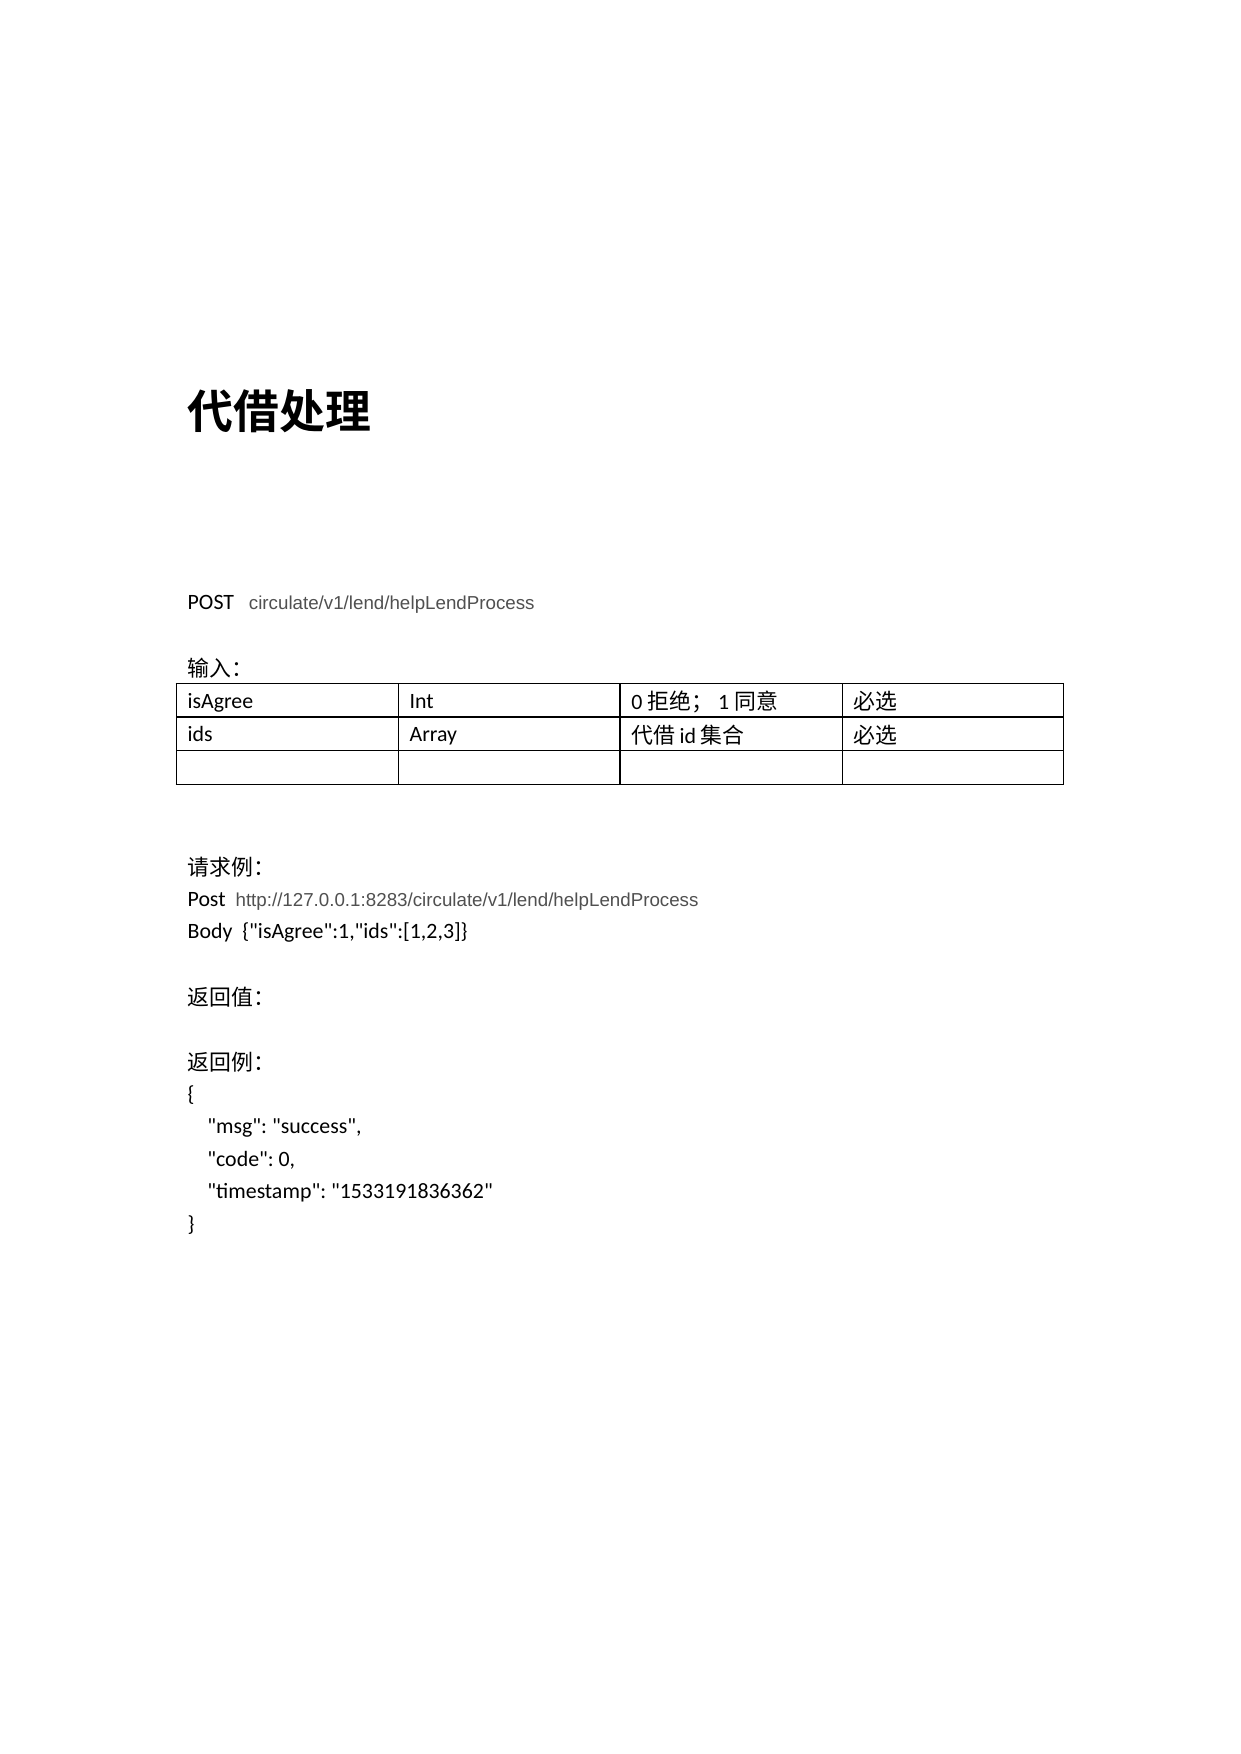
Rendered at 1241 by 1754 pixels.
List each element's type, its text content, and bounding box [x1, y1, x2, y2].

text } [187, 1207, 1053, 1239]
table_header isAgree [177, 684, 398, 716]
table_cell [621, 751, 842, 783]
table_cell 必选 [843, 718, 1063, 750]
table_cell 代借id集合 [621, 718, 842, 750]
table_header 必选 [843, 684, 1063, 716]
text 输入： [187, 650, 1053, 683]
text Body {"isAgree":1,"ids":[1,2,3]} [187, 914, 1053, 947]
table_cell [399, 751, 619, 783]
text "timestamp": "1533191836362" [187, 1174, 1053, 1207]
text { [187, 1077, 1053, 1109]
table_cell ids [177, 718, 398, 750]
text 请求例： [187, 849, 1053, 882]
table_cell Array [399, 718, 619, 750]
table_cell [177, 751, 398, 783]
table_header Int [399, 684, 619, 716]
text "msg": "success", [187, 1109, 1053, 1142]
table_header 0 拒绝； 1 同意 [621, 684, 842, 716]
text Post http://127.0.0.1:8283/circulate/v1/lend/helpLendProcess [187, 882, 1053, 914]
text "code": 0, [187, 1142, 1053, 1174]
text 返回例： [187, 1044, 1053, 1077]
text 返回值： [187, 979, 1053, 1012]
text POST circulate/v1/lend/helpLendProcess [187, 585, 1053, 618]
subtitle 代借处理 [187, 360, 1053, 457]
table_cell [843, 751, 1063, 783]
